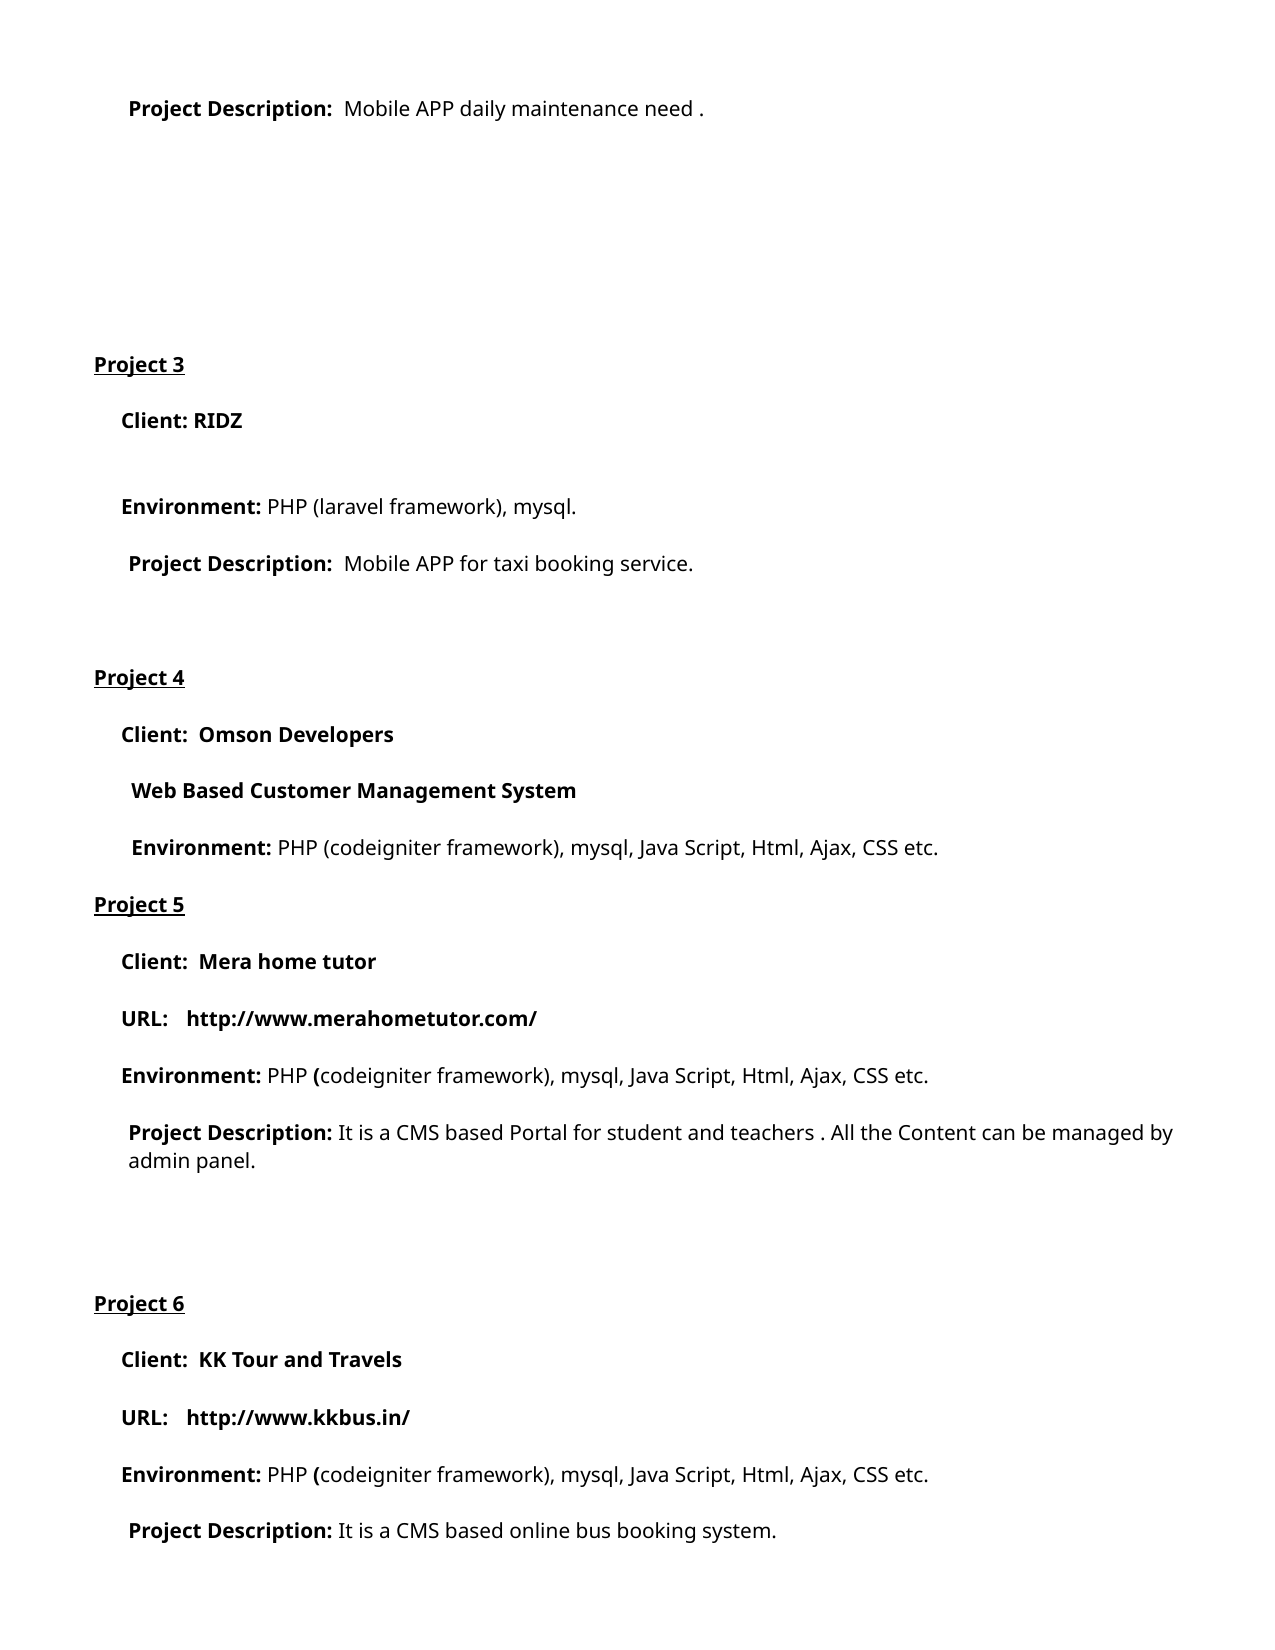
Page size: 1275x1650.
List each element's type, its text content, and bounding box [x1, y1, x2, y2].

text Environment: PHP (laravel framework), mysql. [94, 492, 1181, 521]
text Project Description: Mobile APP daily maintenance need . [128, 94, 1181, 122]
text Project Description: Mobile APP for taxi booking service. [128, 549, 1181, 577]
text Project 5 [94, 890, 1181, 919]
text Project 3 [94, 350, 1181, 378]
text Web Based Customer Management System [131, 777, 1181, 805]
text Project 6 [94, 1289, 1181, 1317]
text URL: http://www.kkbus.in/ [94, 1403, 1181, 1431]
text Client: Omson Developers [94, 720, 1181, 748]
text Client: RIDZ [94, 407, 1181, 435]
text Environment: PHP (codeigniter framework), mysql, Java Script, Html, Ajax, CSS etc. [94, 1460, 1181, 1488]
text Project Description: It is a CMS based online bus booking system. [128, 1517, 1181, 1545]
text URL: http://www.merahometutor.com/ [94, 1004, 1181, 1033]
text Project Description: It is a CMS based Portal for student and teachers . All the Content can be managed by admin panel. [128, 1118, 1181, 1175]
text Client: KK Tour and Travels [94, 1346, 1181, 1374]
text Environment: PHP (codeigniter framework), mysql, Java Script, Html, Ajax, CSS etc. [94, 1061, 1181, 1090]
text Client: Mera home tutor [94, 947, 1181, 976]
text Environment: PHP (codeigniter framework), mysql, Java Script, Html, Ajax, CSS etc. [131, 833, 1181, 862]
text Project 4 [94, 663, 1181, 691]
